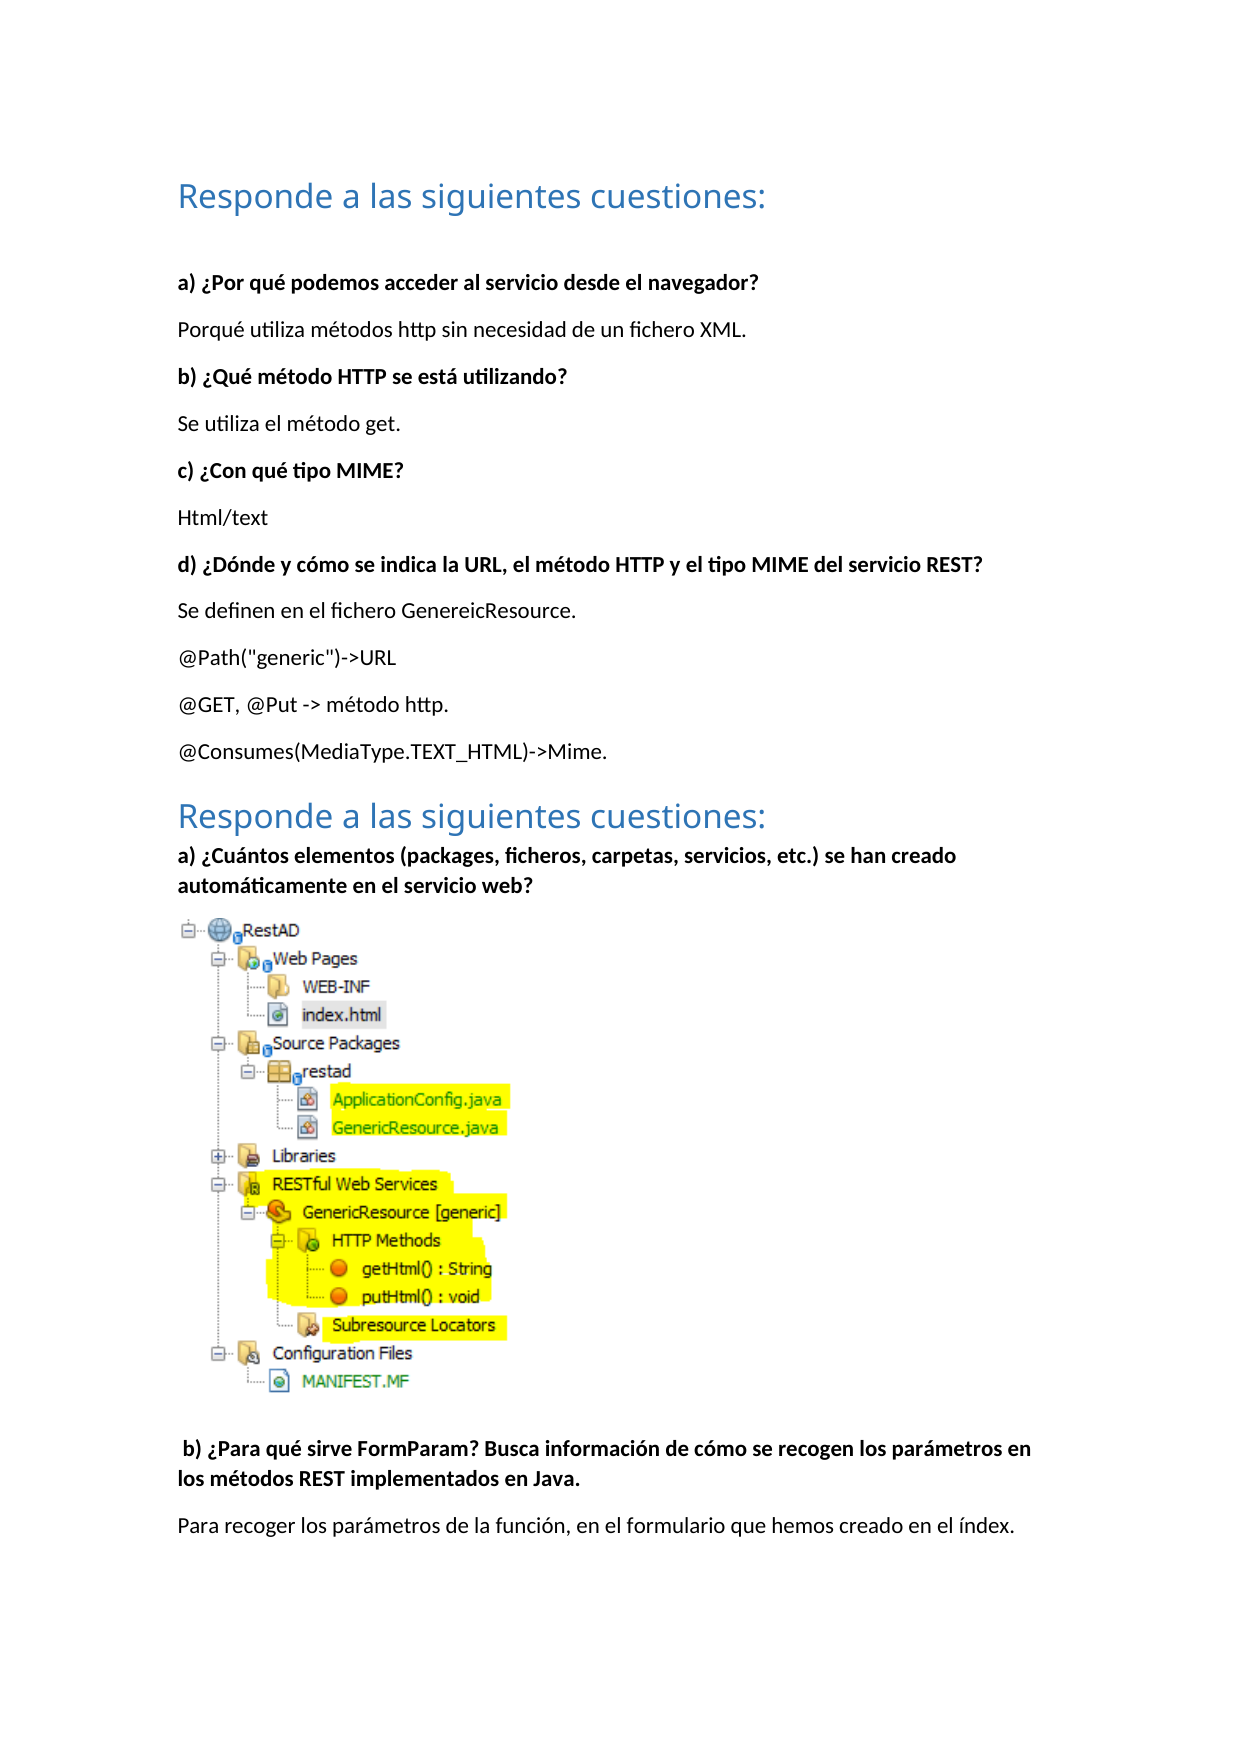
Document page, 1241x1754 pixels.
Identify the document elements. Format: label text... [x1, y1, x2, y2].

text Se definen en el fichero GenereicResource. [177, 597, 1063, 624]
text @GET, @Put -> método http. [177, 690, 1063, 718]
subtitle Responde a las siguientes cuestiones: [177, 792, 1063, 838]
text c) ¿Con qué tipo MIME? [177, 456, 1063, 484]
text Se utiliza el método get. [177, 409, 1063, 437]
text a) ¿Por qué podemos acceder al servicio desde el navegador? [177, 268, 1063, 296]
text a) ¿Cuántos elementos (packages, ficheros, carpetas, servicios, etc.) se han creado automáticamente en el servicio web? [177, 841, 1063, 899]
text Html/text [177, 503, 1063, 531]
text Para recoger los parámetros de la función, en el formulario que hemos creado en el índex. [177, 1511, 1063, 1539]
subtitle Responde a las siguientes cuestiones: [177, 173, 1063, 218]
text @Consumes(MediaType.TEXT_HTML)->Mime. [177, 737, 1063, 765]
text b) ¿Qué método HTTP se está utilizando? [177, 362, 1063, 390]
text Porqué utiliza métodos http sin necesidad de un fichero XML. [177, 315, 1063, 343]
picture [177, 918, 523, 1416]
text d) ¿Dónde y cómo se indica la URL, el método HTTP y el tipo MIME del servicio REST? [177, 550, 1063, 578]
text @Path("generic")->URL [177, 643, 1063, 671]
text b) ¿Para qué sirve FormParam? Busca información de cómo se recogen los parámetros en los métodos REST implementados en Java. [177, 1434, 1063, 1492]
